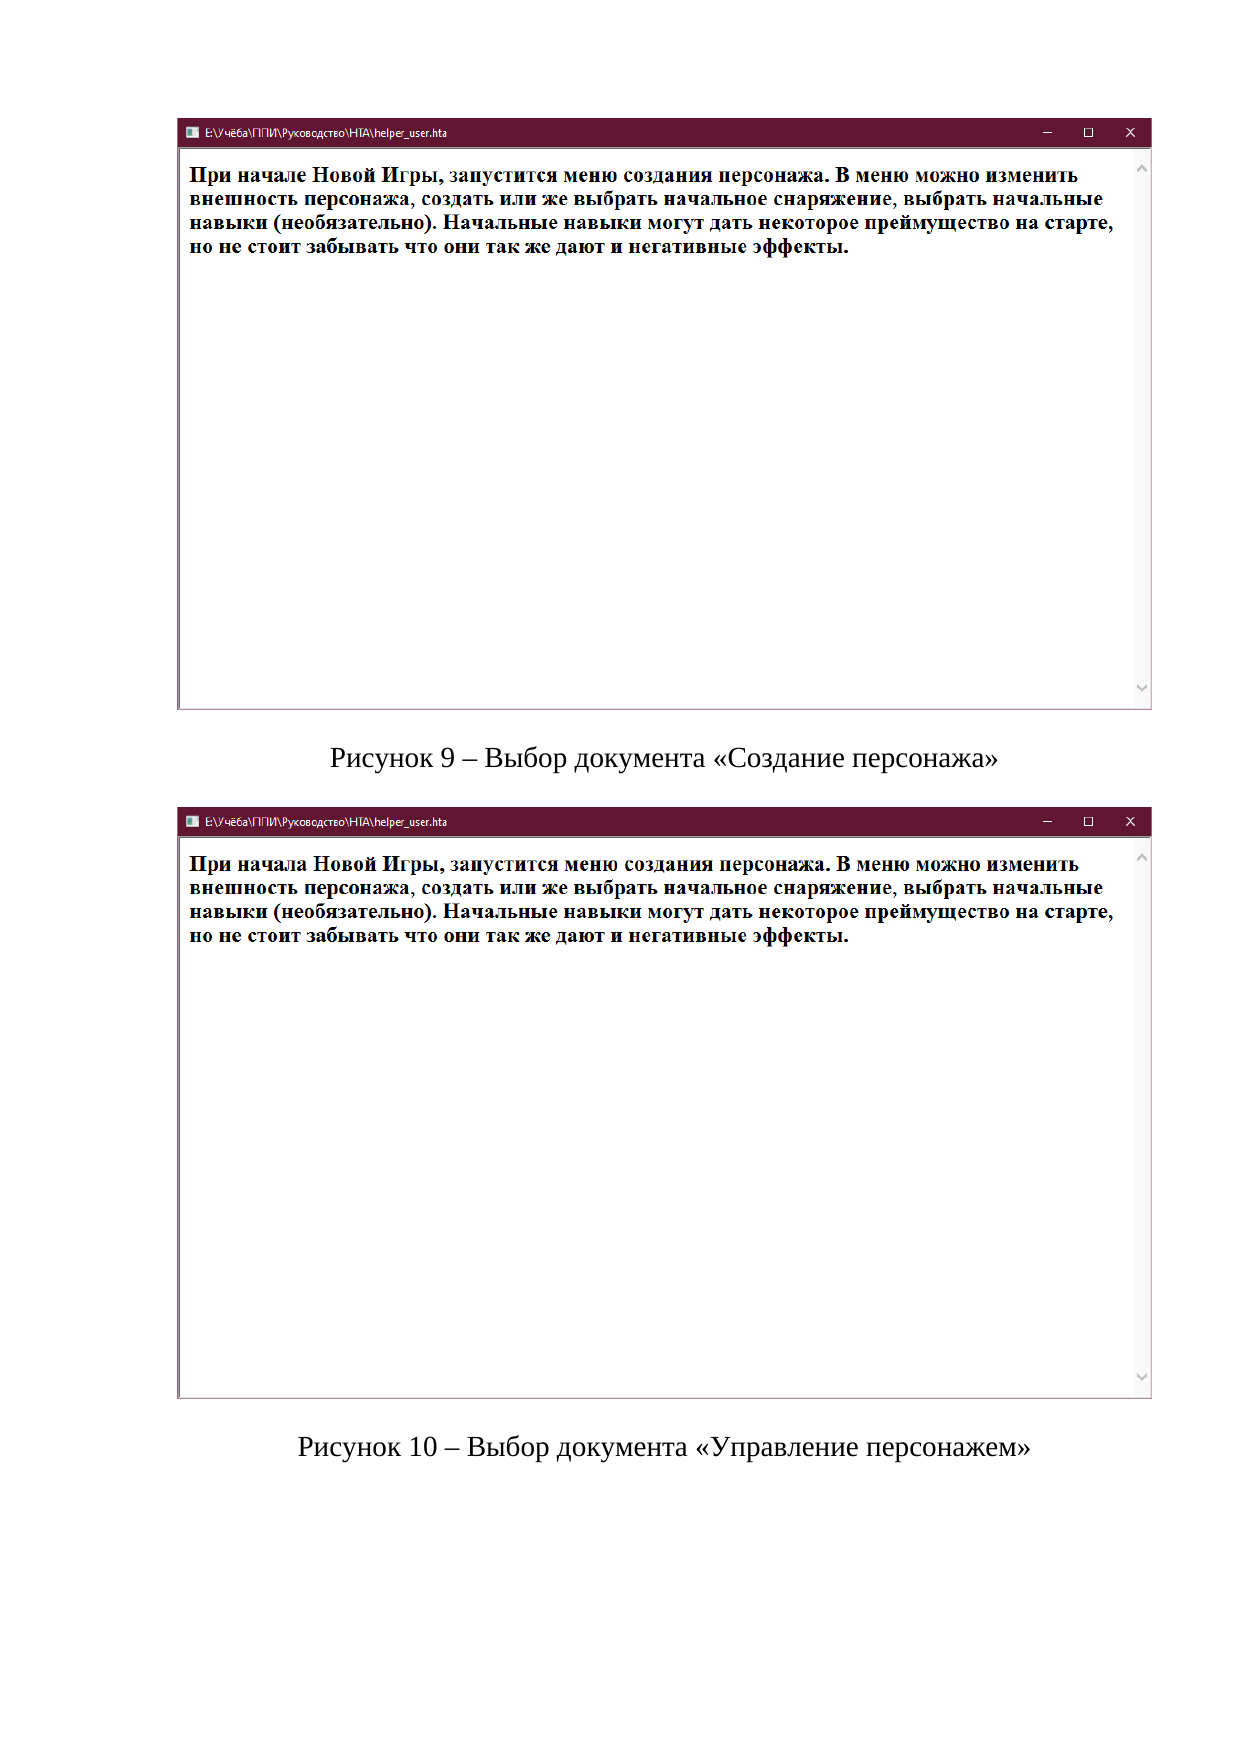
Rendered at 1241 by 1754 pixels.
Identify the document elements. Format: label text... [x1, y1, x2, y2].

picture [177, 807, 1152, 1399]
text Рисунок 9 – Выбор документа «Создание персонажа» [177, 740, 1152, 774]
picture [177, 118, 1152, 710]
text Рисунок 10 – Выбор документа «Управление персонажем» [177, 1429, 1152, 1463]
